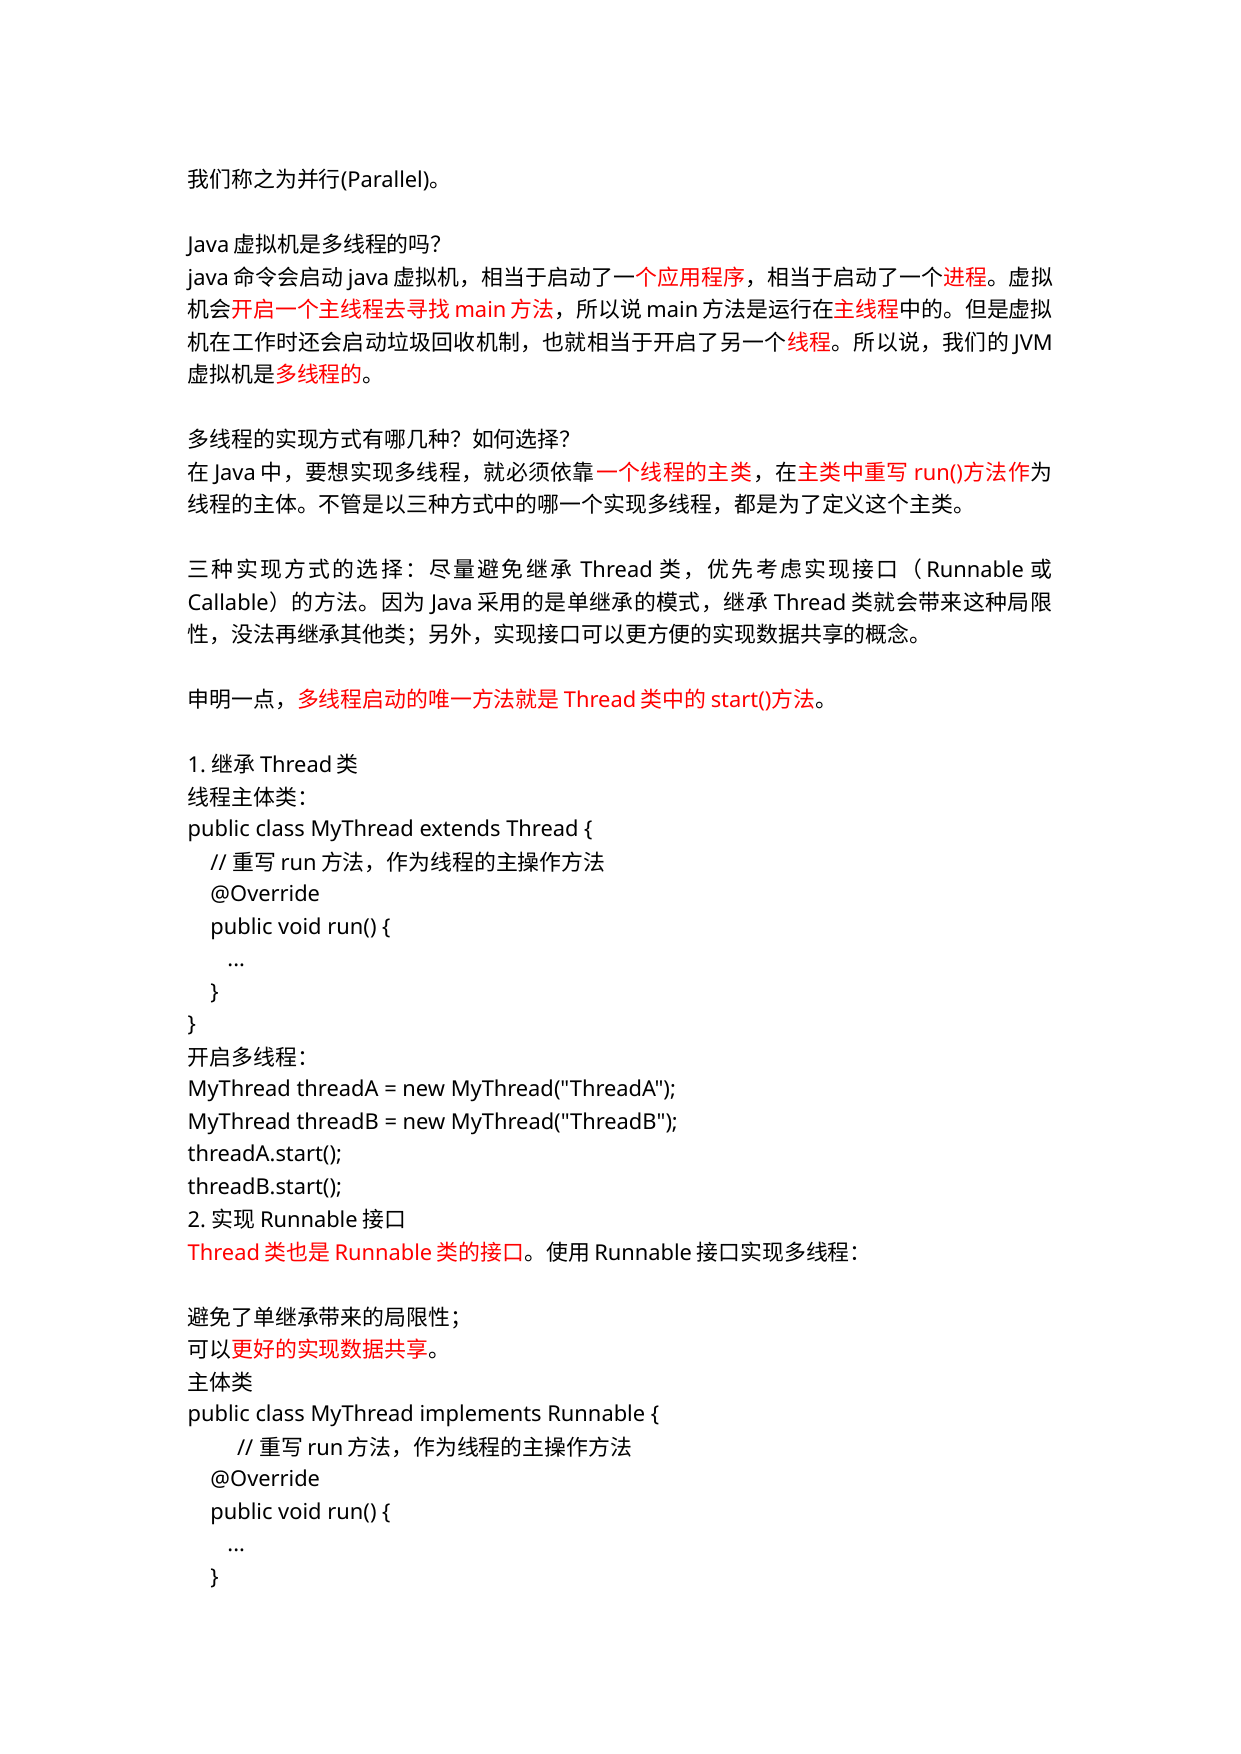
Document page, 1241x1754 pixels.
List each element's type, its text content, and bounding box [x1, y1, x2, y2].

text public void run() { [187, 1494, 1053, 1527]
text 三种实现方式的选择：尽量避免继承Thread类，优先考虑实现接口（Runnable或Callable）的方法。因为Java采用的是单继承的模式，继承Thread类就会带来这种局限性，没法再继承其他类；另外，实现接口可以更方便的实现数据共享的概念。 [187, 552, 1053, 649]
text MyThread threadA = new MyThread("ThreadA"); [187, 1072, 1053, 1104]
text // 重写run方法，作为线程的主操作方法 [187, 844, 1053, 877]
text ... [187, 1527, 1053, 1559]
text public void run() { [187, 909, 1053, 942]
text ... [187, 942, 1053, 974]
text 线程主体类： [187, 779, 1053, 812]
text @Override [187, 877, 1053, 909]
text 多线程的实现方式有哪几种？如何选择？ [187, 422, 1053, 454]
text 2. 实现Runnable接口 [187, 1202, 1053, 1234]
text public class MyThread implements Runnable { [187, 1397, 1053, 1429]
text } [187, 1559, 1053, 1592]
text 在Java中，要想实现多线程，就必须依靠一个线程的主类，在主类中重写run()方法作为线程的主体。不管是以三种方式中的哪一个实现多线程，都是为了定义这个主类。 [187, 454, 1053, 519]
text 主体类 [187, 1364, 1053, 1397]
text threadA.start(); [187, 1137, 1053, 1169]
text 1. 继承Thread类 [187, 747, 1053, 779]
text Thread类也是Runnable类的接口。使用Runnable接口实现多线程： [187, 1234, 1053, 1267]
text MyThread threadB = new MyThread("ThreadB"); [187, 1104, 1053, 1137]
text 申明一点，多线程启动的唯一方法就是Thread类中的start()方法。 [187, 682, 1053, 714]
text 开启多线程： [187, 1039, 1053, 1072]
text 当系统有一个以上CPU时,则线程的操作有可能非并发。当一个CPU执行一个线程时，另一个CPU可以执行另一个线程，两个线程互不抢占CPU资源，可以同时进行，这种方式我们称之为并行(Parallel)。 [187, 162, 1053, 194]
text } [187, 974, 1053, 1007]
text public class MyThread extends Thread { [187, 812, 1053, 844]
text Java虚拟机是多线程的吗？ [187, 227, 1053, 259]
text java命令会启动java虚拟机，相当于启动了一个应用程序，相当于启动了一个进程。虚拟机会开启一个主线程去寻找main方法，所以说main方法是运行在主线程中的。但是虚拟机在工作时还会启动垃圾回收机制，也就相当于开启了另一个线程。所以说，我们的JVM虚拟机是多线程的。 [187, 259, 1053, 389]
text threadB.start(); [187, 1169, 1053, 1202]
text 避免了单继承带来的局限性； [187, 1299, 1053, 1332]
text 可以更好的实现数据共享。 [187, 1332, 1053, 1364]
text } [187, 1007, 1053, 1039]
text // 重写run方法，作为线程的主操作方法 [187, 1429, 1053, 1462]
text @Override [187, 1462, 1053, 1494]
